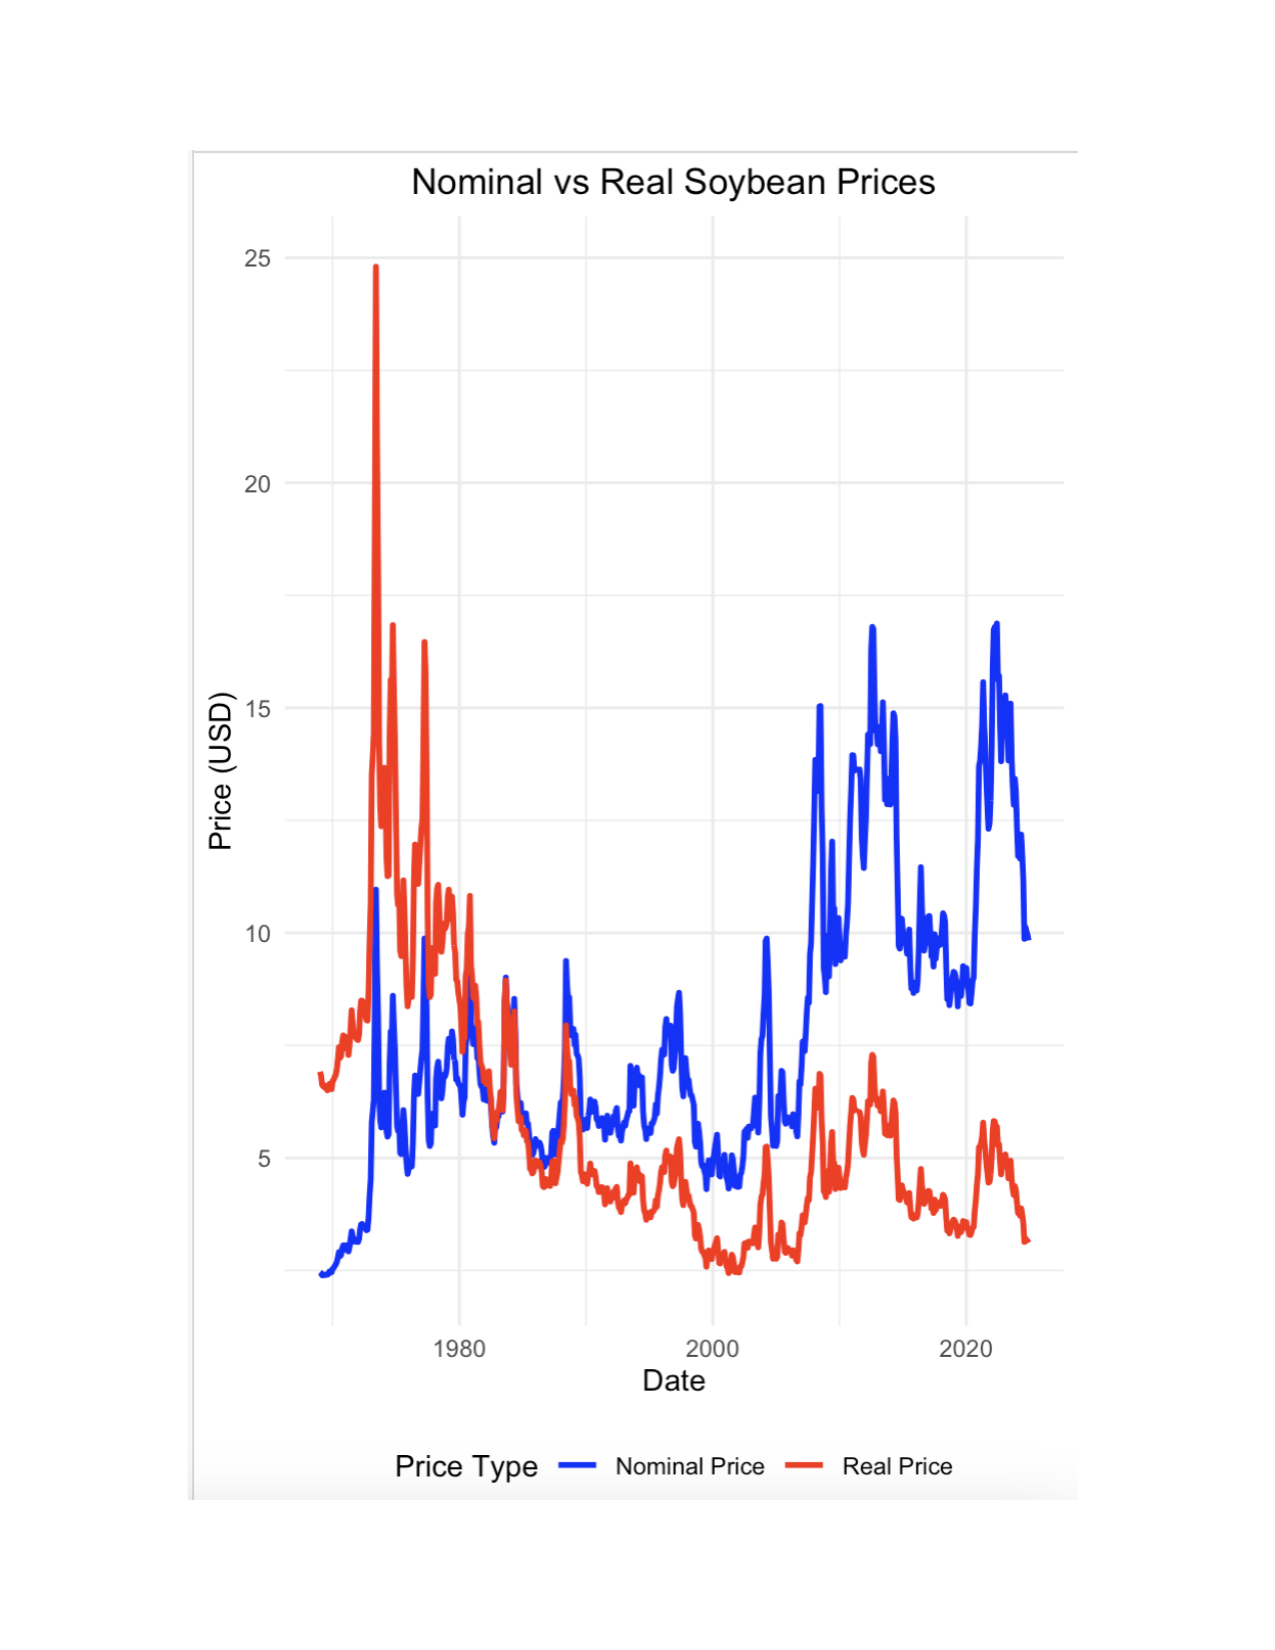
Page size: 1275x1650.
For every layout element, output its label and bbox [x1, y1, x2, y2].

picture [187, 150, 1078, 1500]
